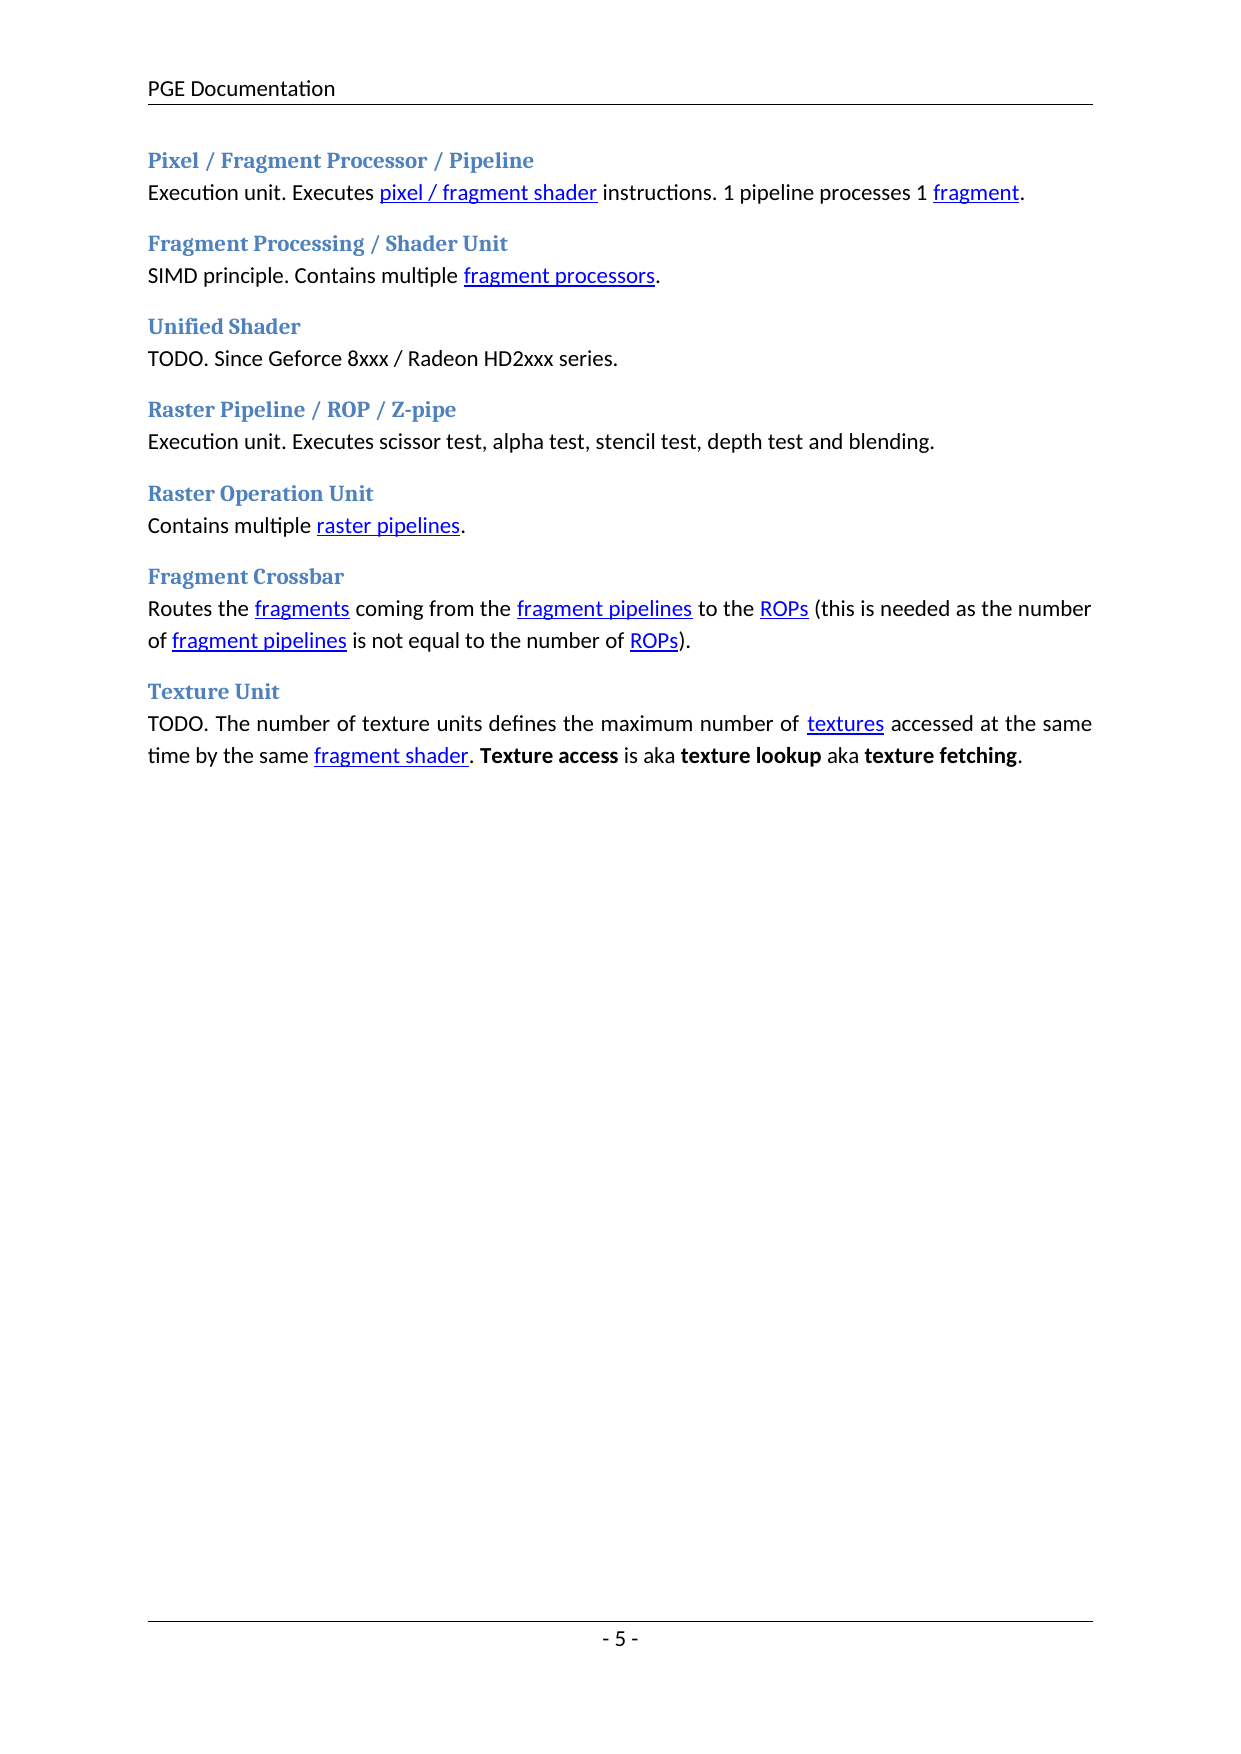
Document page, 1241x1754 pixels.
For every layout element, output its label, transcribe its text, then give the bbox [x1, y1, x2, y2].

text Routes the fragments coming from the fragment pipelines to the ROPs (this is needed as the number of fragment pipelines is not equal to the number of ROPs). [148, 594, 1093, 654]
text SIMD principle. Contains multiple fragment processors. [148, 261, 1093, 289]
text Execution unit. Executes pixel / fragment shader instructions. 1 pipeline processes 1 fragment. [148, 178, 1093, 206]
text Contains multiple raster pipelines. [148, 511, 1093, 539]
subtitle Texture Unit [148, 679, 1093, 706]
text Execution unit. Executes scissor test, alpha test, stencil test, depth test and blending. [148, 427, 1093, 456]
subtitle Raster Pipeline / ROP / Z-pipe [148, 397, 1093, 424]
subtitle Fragment Processing / Shader Unit [148, 231, 1093, 257]
subtitle Unified Shader [148, 314, 1093, 340]
subtitle Pixel / Fragment Processor / Pipeline [148, 148, 1093, 174]
text TODO. The number of texture units defines the maximum number of textures accessed at the same time by the same fragment shader. Texture access is aka texture lookup aka texture fetching. [148, 709, 1093, 769]
text TODO. Since Geforce 8xxx / Radeon HD2xxx series. [148, 344, 1093, 372]
subtitle Fragment Crossbar [148, 564, 1093, 590]
subtitle Raster Operation Unit [148, 481, 1093, 507]
